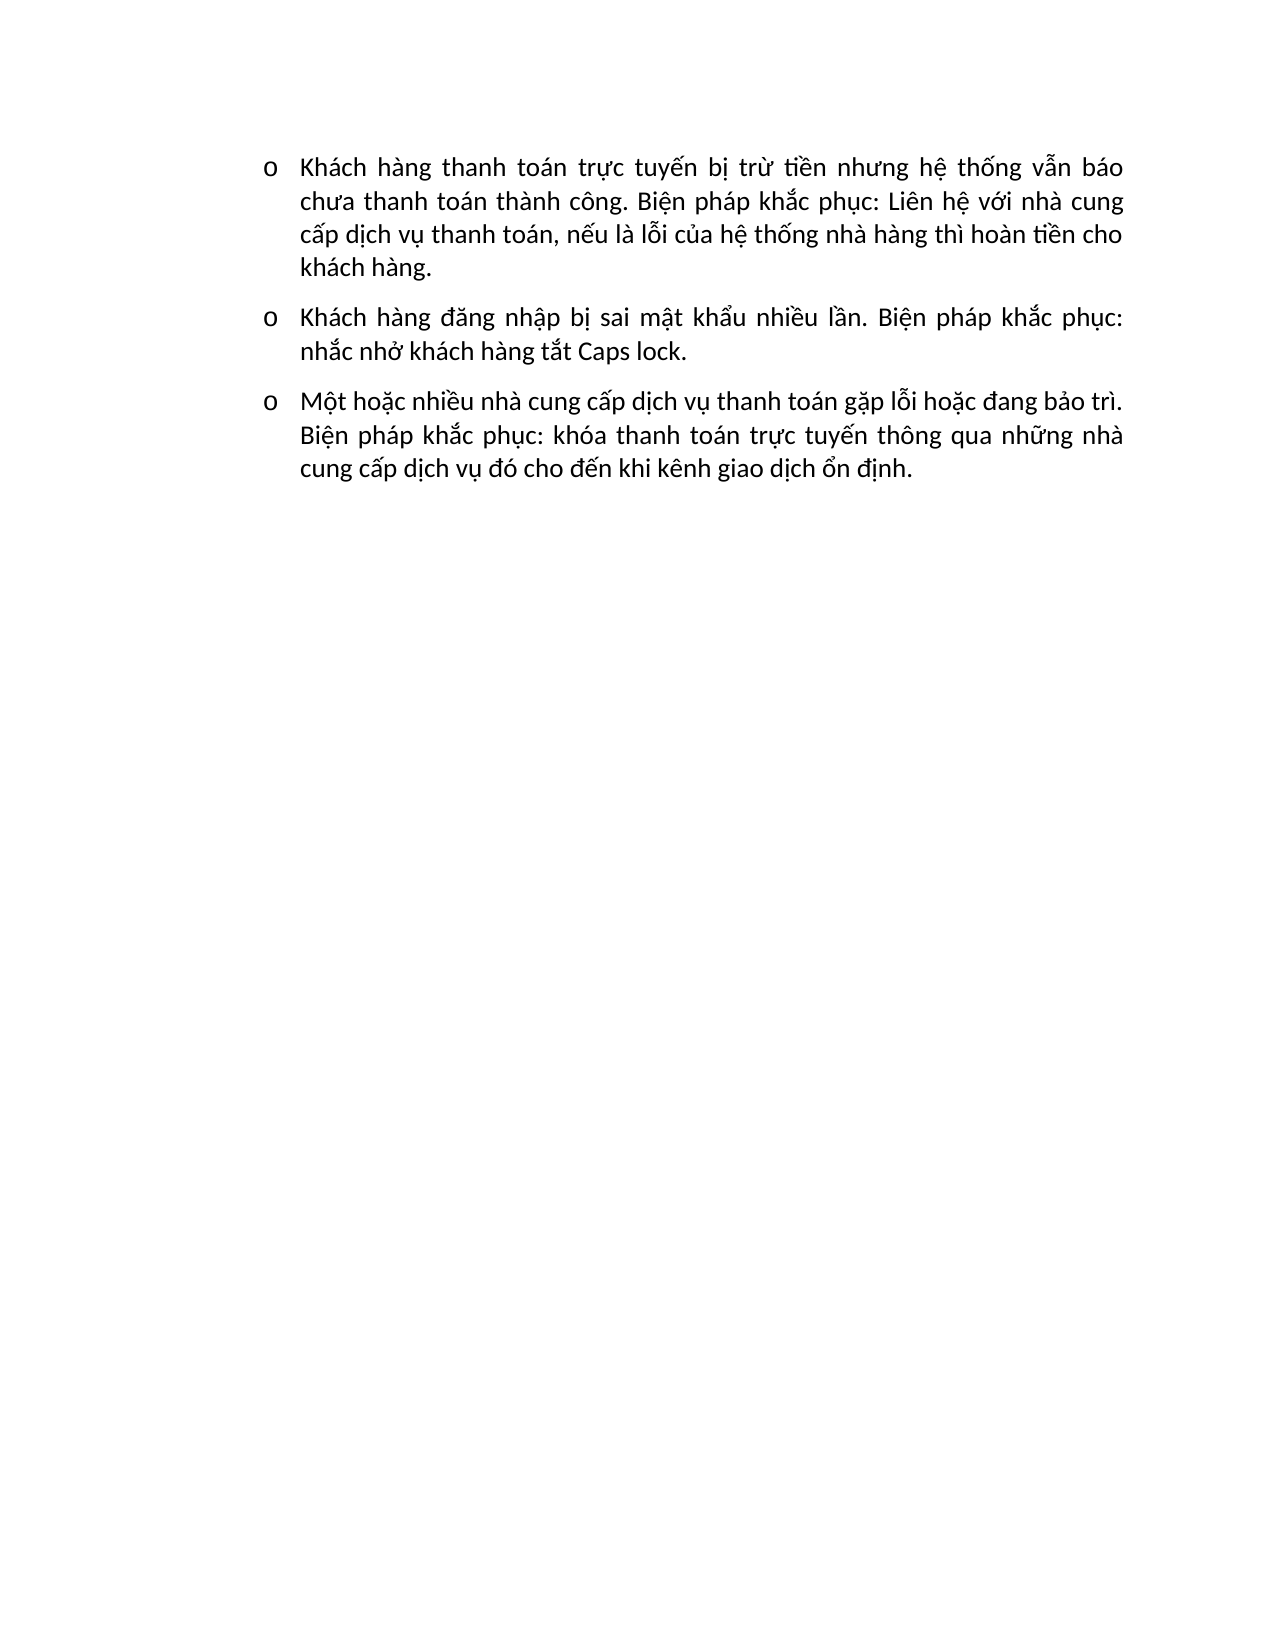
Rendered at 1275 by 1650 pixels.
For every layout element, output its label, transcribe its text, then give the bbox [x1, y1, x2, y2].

list Khách hàng đăng nhập bị sai mật khẩu nhiều lần. Biện pháp khắc phục: nhắc nhở khách hàng tắt Caps lock. [262, 300, 1125, 367]
list Một hoặc nhiều nhà cung cấp dịch vụ thanh toán gặp lỗi hoặc đang bảo trì. Biện pháp khắc phục: khóa thanh toán trực tuyến thông qua những nhà cung cấp dịch vụ đó cho đến khi kênh giao dịch ổn định. [262, 384, 1125, 484]
list Khách hàng thanh toán trực tuyến bị trừ tiền nhưng hệ thống vẫn báo chưa thanh toán thành công. Biện pháp khắc phục: Liên hệ với nhà cung cấp dịch vụ thanh toán, nếu là lỗi của hệ thống nhà hàng thì hoàn tiền cho khách hàng. [262, 150, 1125, 283]
